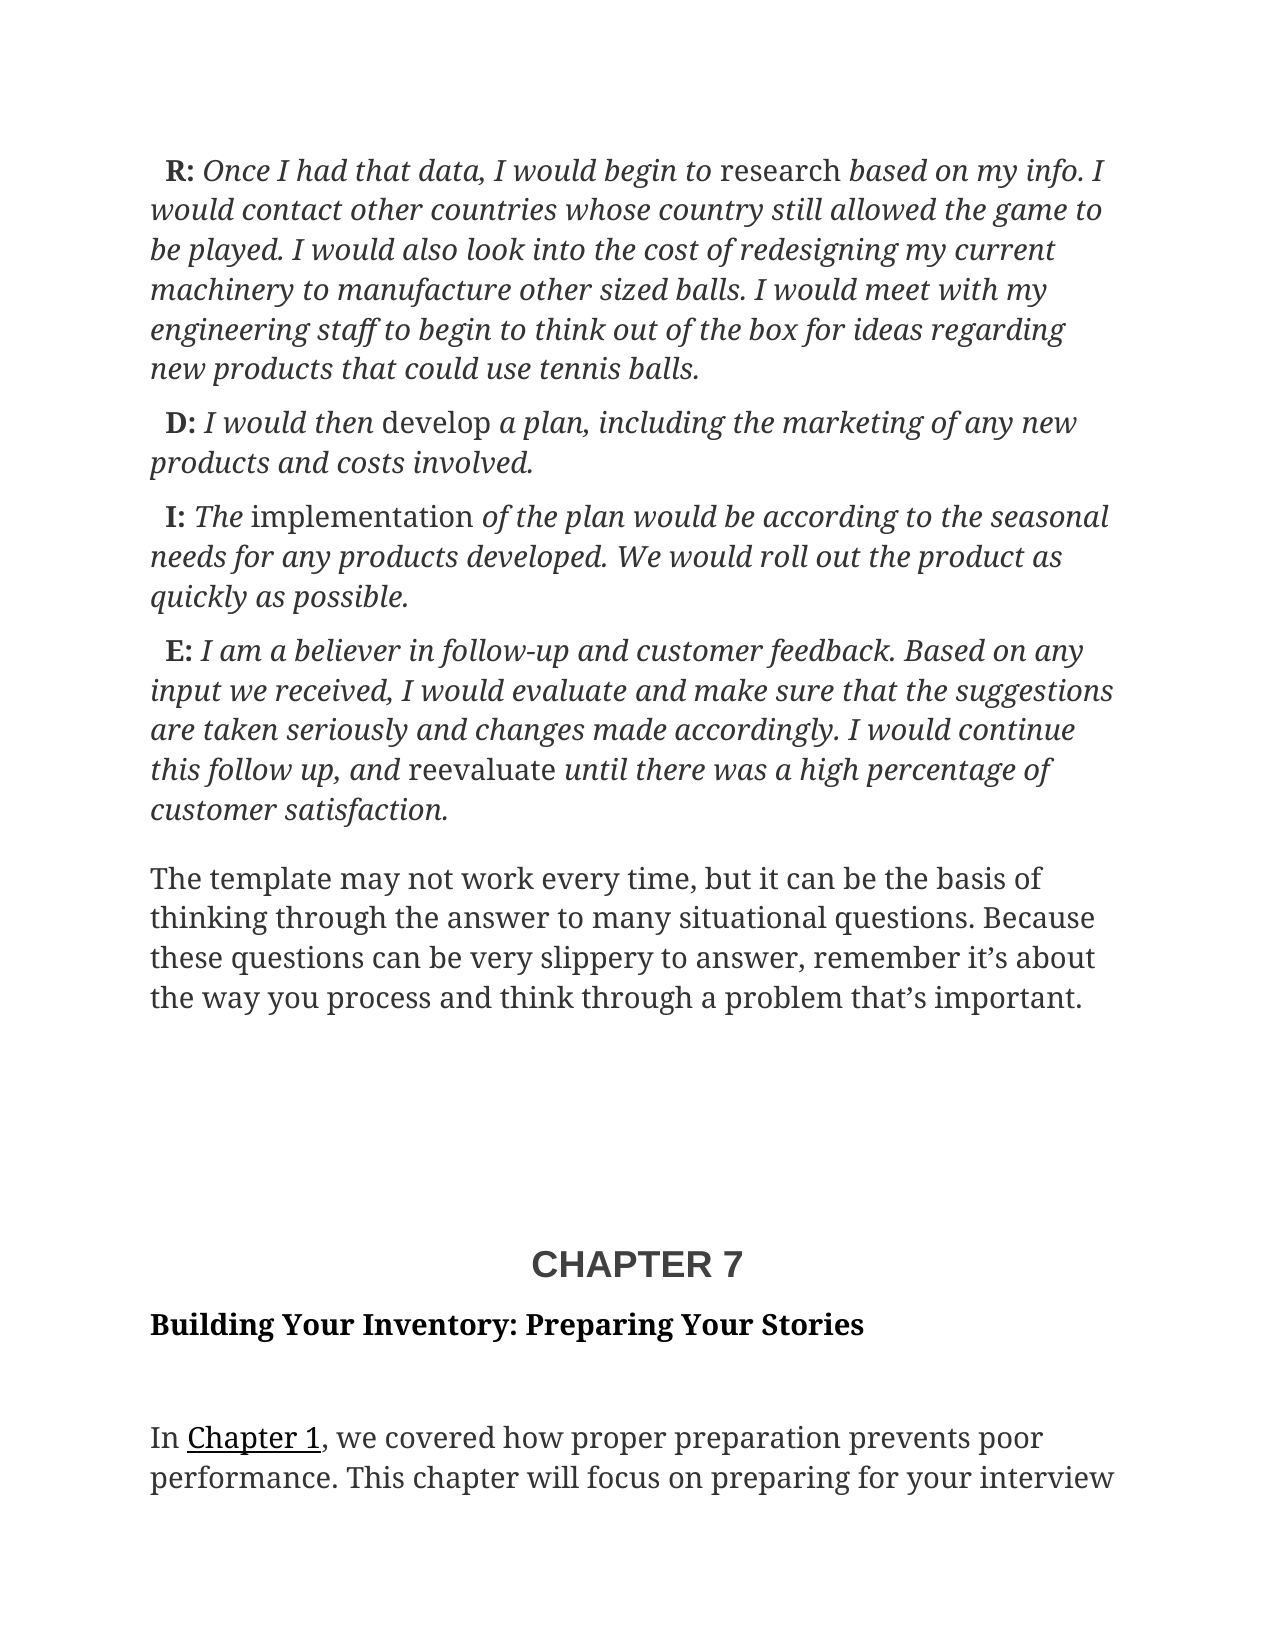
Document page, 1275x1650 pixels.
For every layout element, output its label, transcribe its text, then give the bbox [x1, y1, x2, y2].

text D: I would then develop a plan, including the marketing of any new products and costs involved. [150, 403, 1125, 482]
text E: I am a believer in follow-up and customer feedback. Based on any input we received, I would evaluate and make sure that the suggestions are taken seriously and changes made accordingly. I would continue this follow up, and reevaluate until there was a high percentage of customer satisfaction. [150, 630, 1125, 829]
text The template may not work every time, but it can be the basis of thinking through the answer to many situational questions. Because these questions can be very slippery to answer, remember it’s about the way you process and think through a problem that’s important. [150, 858, 1125, 1017]
text R: Once I had that data, I would begin to research based on my info. I would contact other countries whose country still allowed the game to be played. I would also look into the cost of redesigning my current machinery to manufacture other sized balls. I would meet with my engineering staff to begin to think out of the box for ideas regarding new products that could use tennis balls. [150, 150, 1125, 388]
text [150, 1417, 1125, 1497]
text I: The implementation of the plan would be according to the seasonal needs for any products developed. We would roll out the product as quickly as possible. [150, 497, 1125, 616]
subtitle CHAPTER 7 [150, 1243, 1125, 1286]
text Building Your Inventory: Preparing Your Stories [150, 1305, 1125, 1344]
